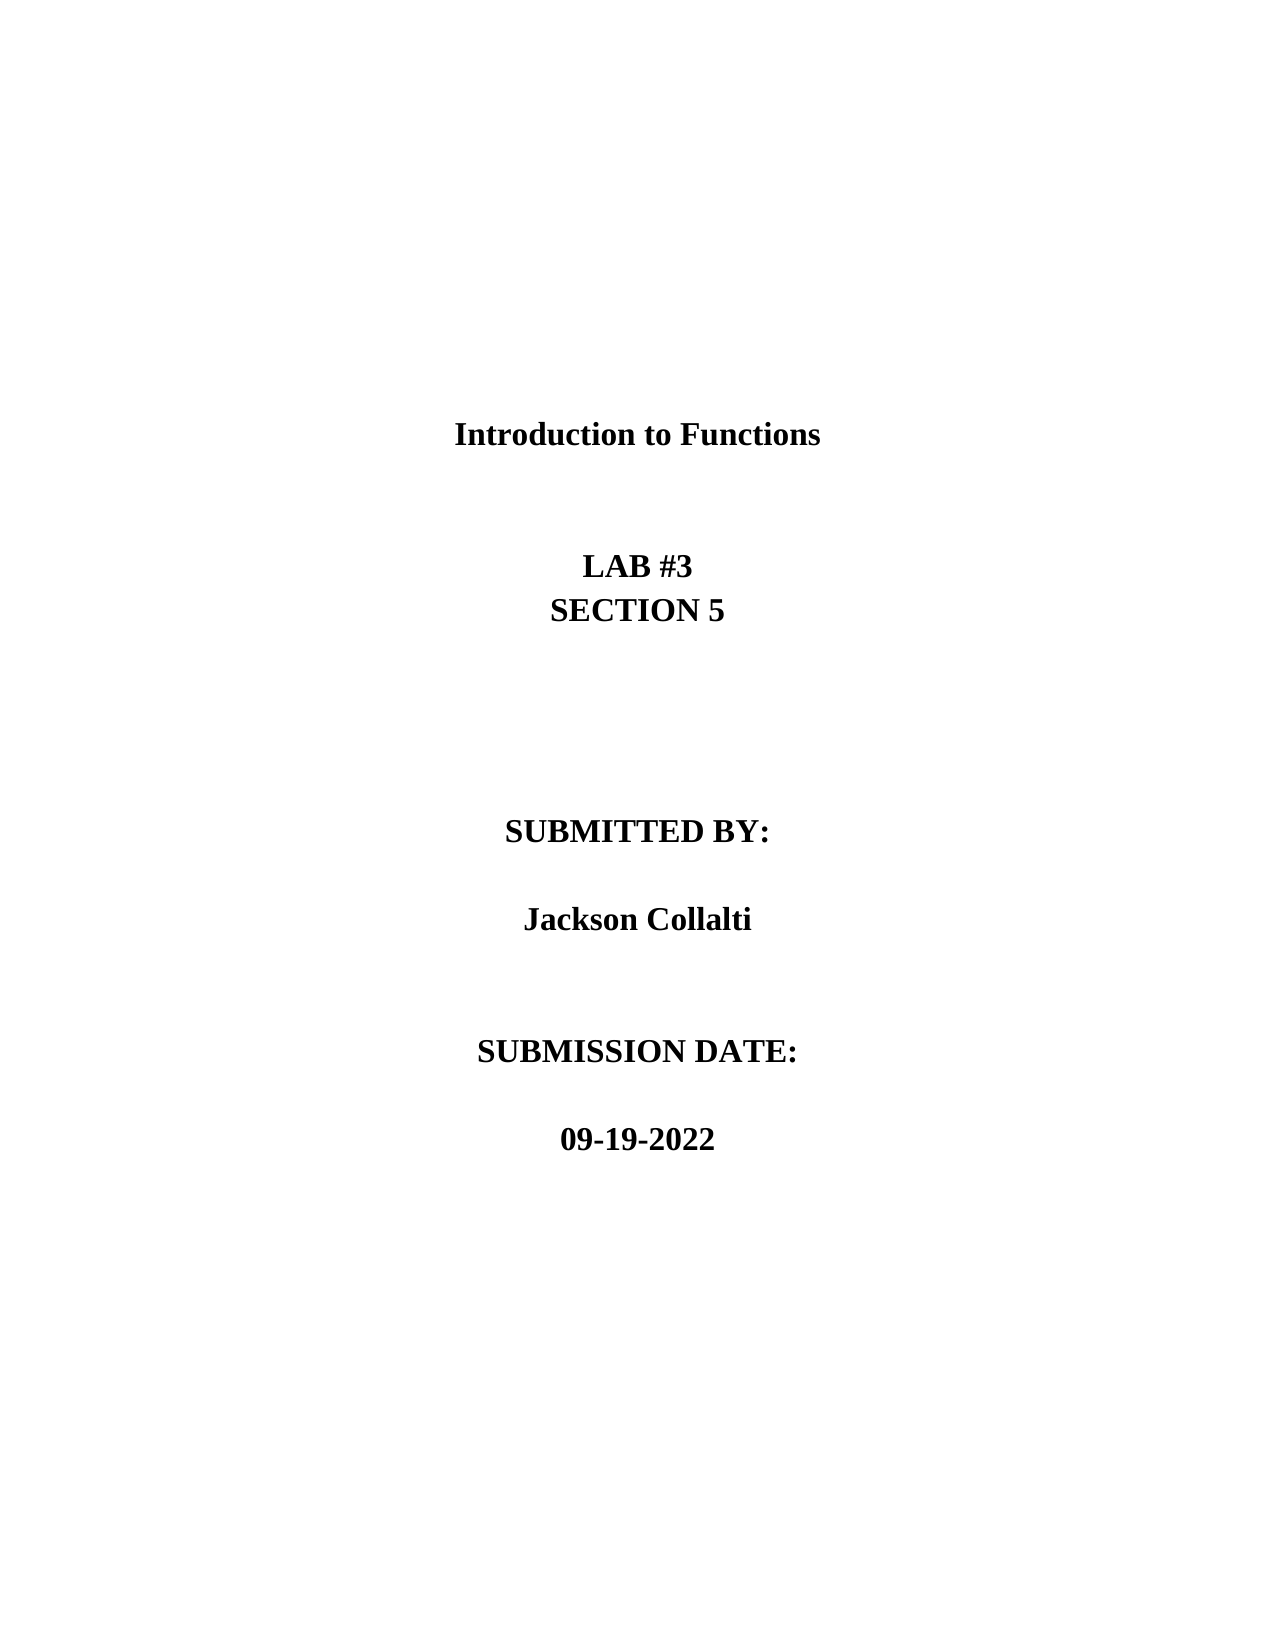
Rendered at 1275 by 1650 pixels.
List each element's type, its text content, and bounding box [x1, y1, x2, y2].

text SUBMISSION DATE: [150, 1031, 1125, 1069]
text LAB #3 [150, 547, 1125, 585]
text Jackson Collalti [150, 899, 1125, 937]
text Introduction to Functions [150, 414, 1125, 453]
text SECTION 5 [150, 591, 1125, 629]
text 09-19-2022 [150, 1119, 1125, 1158]
text SUBMITTED BY: [150, 811, 1125, 849]
